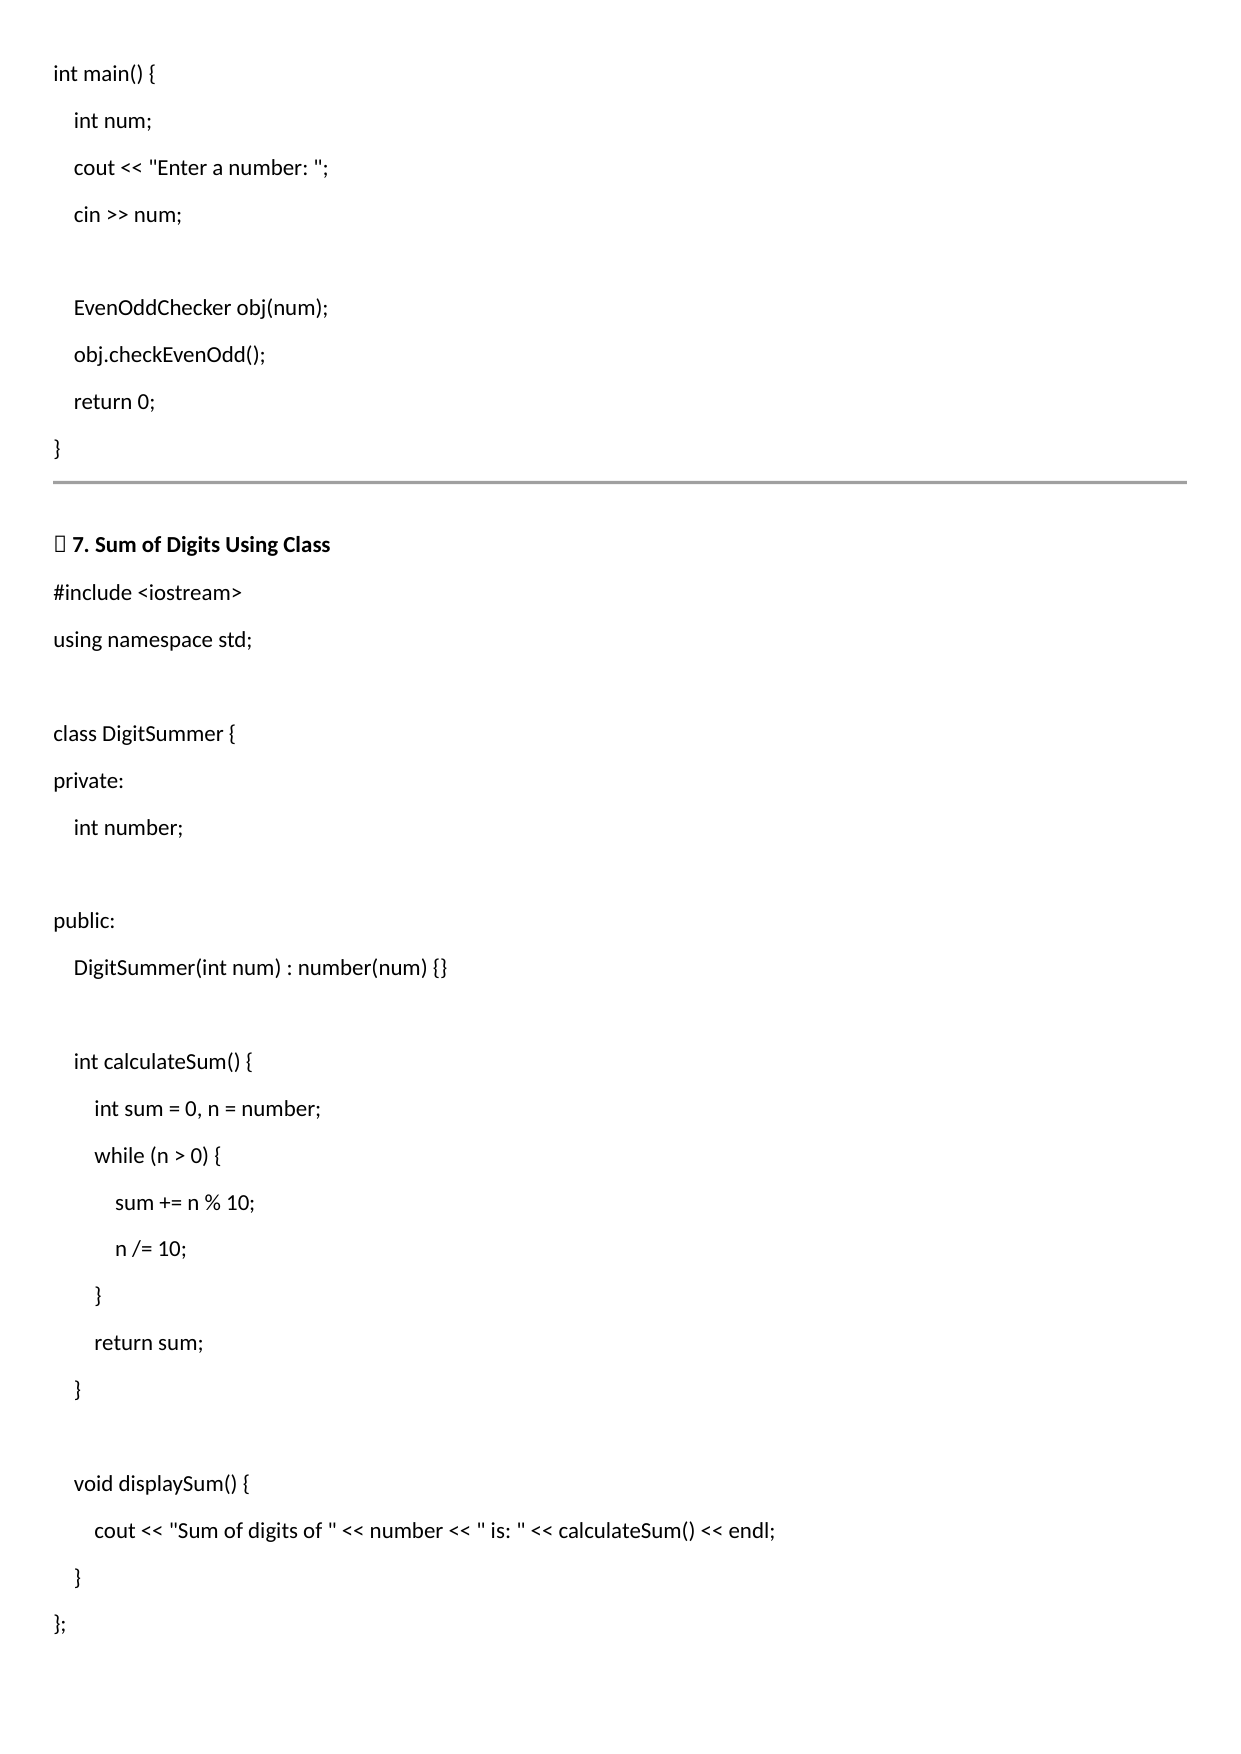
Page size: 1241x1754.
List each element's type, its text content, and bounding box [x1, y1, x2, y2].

text while (n > 0) { [53, 1141, 1187, 1169]
text public: [53, 906, 1187, 934]
text void displaySum() { [53, 1469, 1187, 1497]
text int sum = 0, n = number; [53, 1094, 1187, 1122]
text obj.checkEvenOdd(); [53, 340, 1187, 368]
text return sum; [53, 1328, 1187, 1356]
text #include <iostream> [53, 578, 1187, 606]
text } [53, 1281, 1187, 1309]
text EvenOddChecker obj(num); [53, 293, 1187, 321]
text }; [53, 1609, 1187, 1637]
text cout << "Sum of digits of " << number << " is: " << calculateSum() << endl; [53, 1516, 1187, 1544]
text return 0; [53, 387, 1187, 415]
text cout << "Enter a number: "; [53, 153, 1187, 181]
text DigitSummer(int num) : number(num) {} [53, 953, 1187, 981]
text int calculateSum() { [53, 1047, 1187, 1075]
text ✅ 7. Sum of Digits Using Class [53, 528, 1187, 559]
text cin >> num; [53, 200, 1187, 228]
text int num; [53, 106, 1187, 134]
text class DigitSummer { [53, 719, 1187, 747]
text n /= 10; [53, 1234, 1187, 1262]
text sum += n % 10; [53, 1188, 1187, 1216]
text int number; [53, 813, 1187, 841]
text } [53, 434, 1187, 462]
text private: [53, 766, 1187, 794]
text using namespace std; [53, 625, 1187, 653]
text int main() { [53, 59, 1187, 87]
text } [53, 1375, 1187, 1403]
text } [53, 1563, 1187, 1591]
